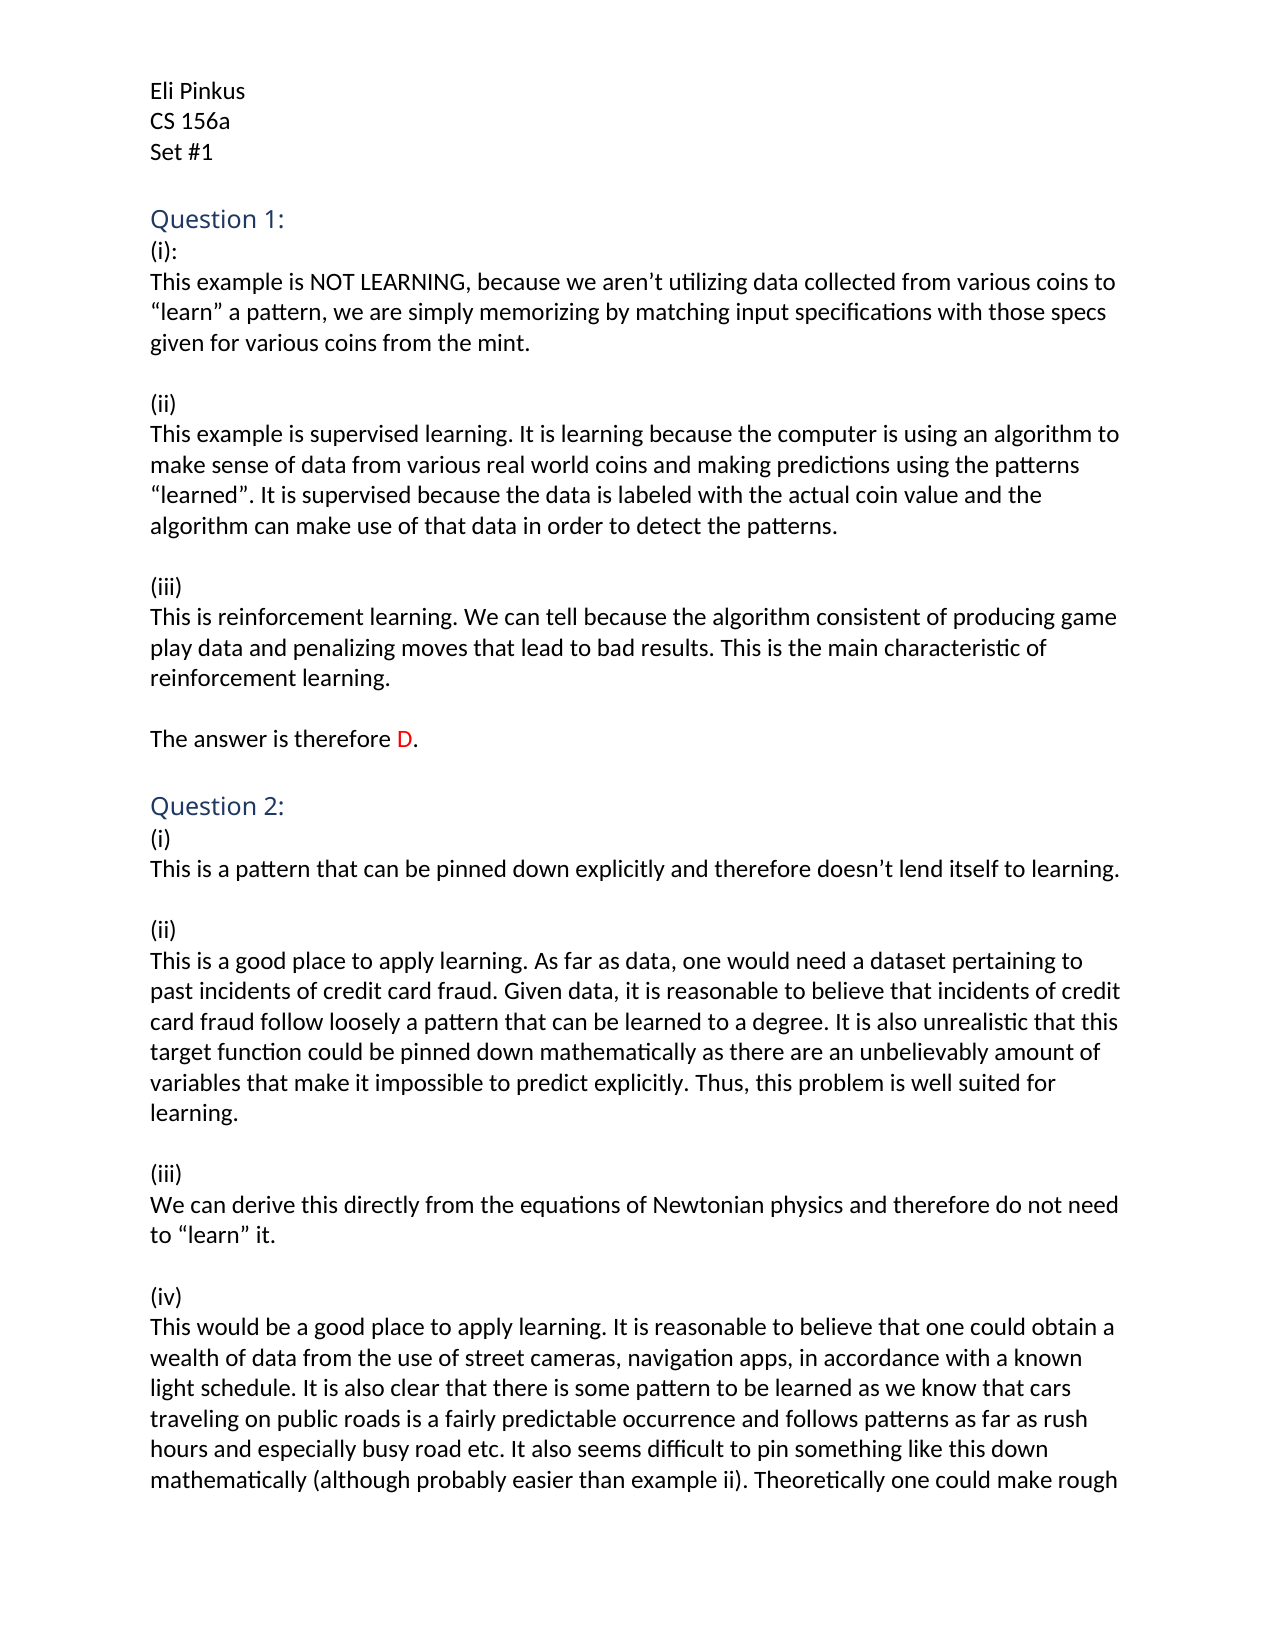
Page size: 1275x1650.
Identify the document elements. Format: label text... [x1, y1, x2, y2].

text This is a pattern that can be pinned down explicitly and therefore doesn’t lend itself to learning. [150, 853, 1125, 884]
text (i) [150, 823, 1125, 853]
subtitle Question 2: [150, 789, 1125, 823]
text This example is NOT LEARNING, because we aren’t utilizing data collected from various coins to “learn” a pattern, we are simply memorizing by matching input specifications with those specs given for various coins from the mint. [150, 266, 1125, 357]
text (ii) [150, 388, 1125, 418]
text We can derive this directly from the equations of Newtonian physics and therefore do not need to “learn” it. [150, 1189, 1125, 1250]
text (i): [150, 235, 1125, 266]
subtitle Question 1: [150, 201, 1125, 235]
text This example is supervised learning. It is learning because the computer is using an algorithm to make sense of data from various real world coins and making predictions using the patterns “learned”. It is supervised because the data is labeled with the actual coin value and the algorithm can make use of that data in order to detect the patterns. [150, 418, 1125, 541]
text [150, 1311, 1125, 1494]
text (iv) [150, 1281, 1125, 1311]
text (iii) [150, 1159, 1125, 1189]
text This is reinforcement learning. We can tell because the algorithm consistent of producing game play data and penalizing moves that lead to bad results. This is the main characteristic of reinforcement learning. [150, 602, 1125, 693]
text (iii) [150, 571, 1125, 602]
text (ii) [150, 914, 1125, 945]
text The answer is therefore D. [150, 724, 1125, 754]
text This is a good place to apply learning. As far as data, one would need a dataset pertaining to past incidents of credit card fraud. Given data, it is reasonable to believe that incidents of credit card fraud follow loosely a pattern that can be learned to a degree. It is also unrealistic that this target function could be pinned down mathematically as there are an unbelievably amount of variables that make it impossible to predict explicitly. Thus, this problem is well suited for learning. [150, 945, 1125, 1128]
